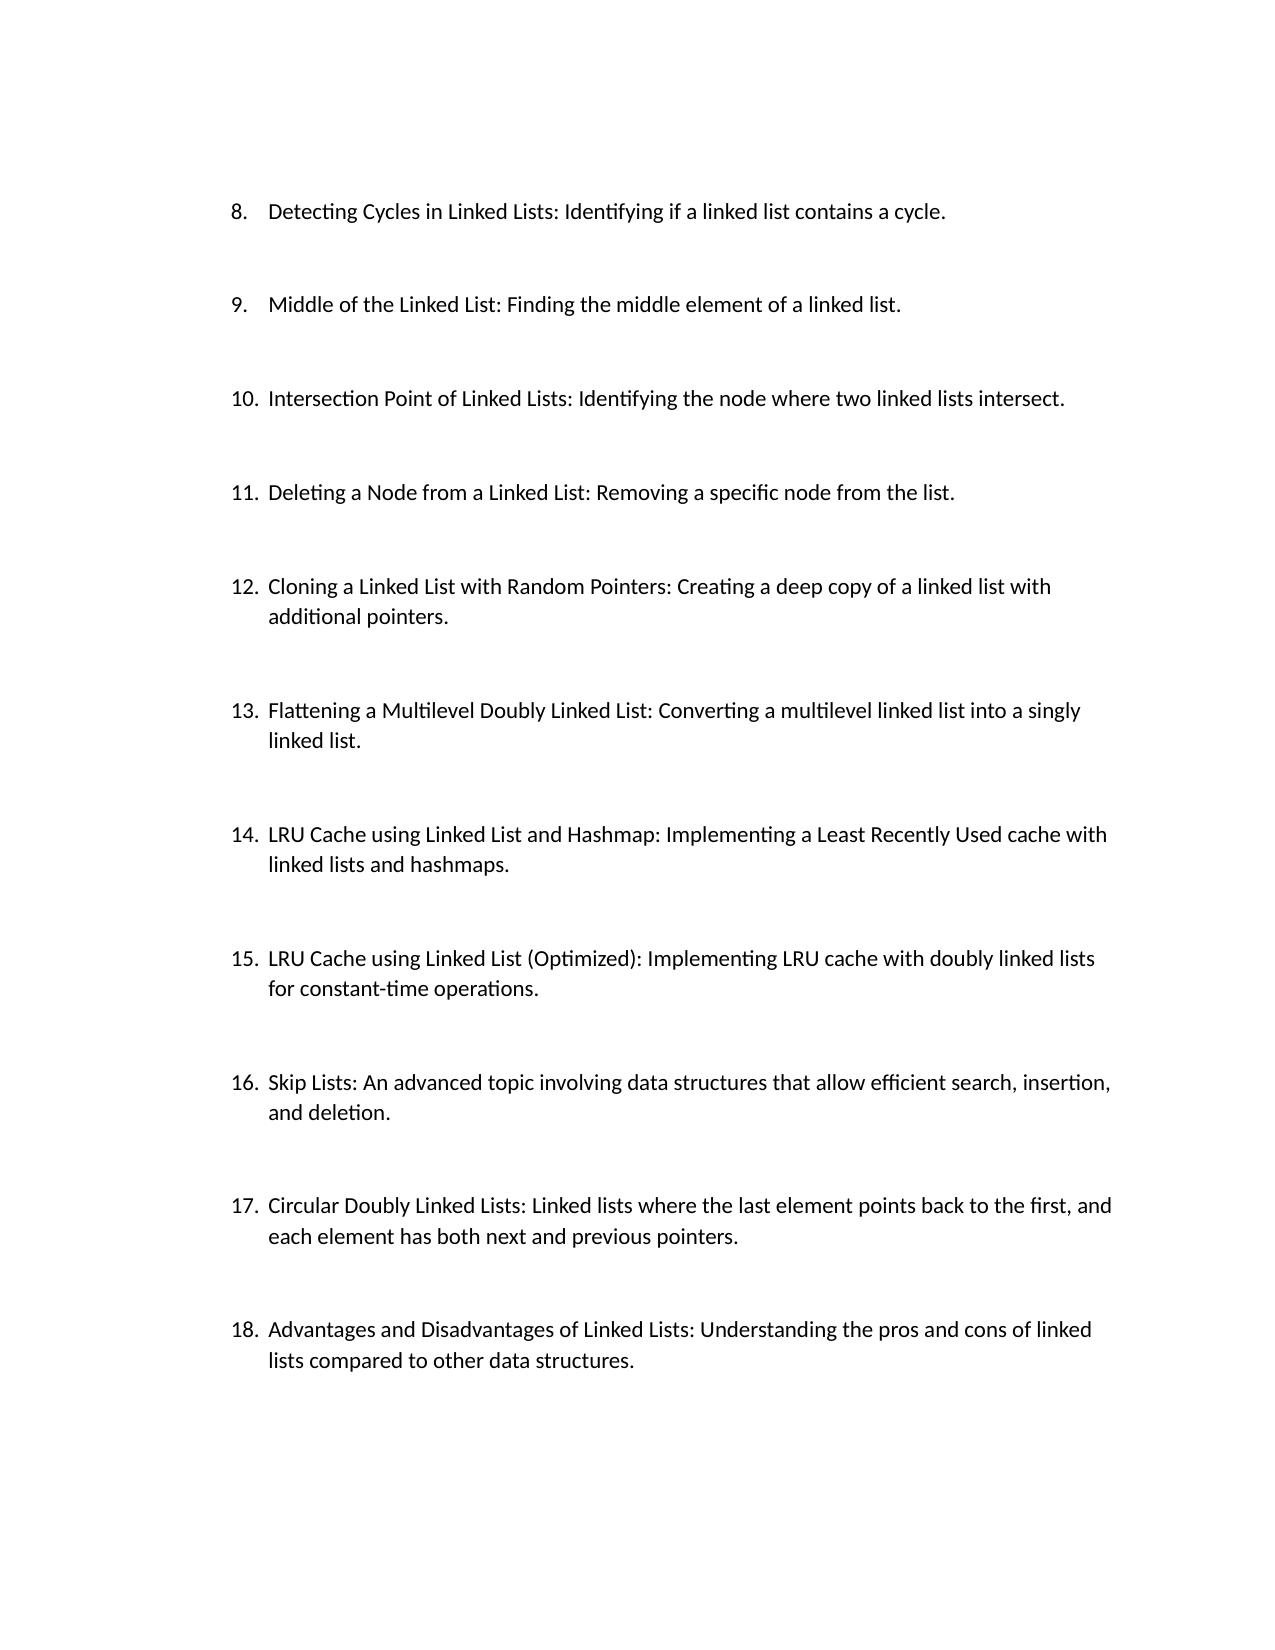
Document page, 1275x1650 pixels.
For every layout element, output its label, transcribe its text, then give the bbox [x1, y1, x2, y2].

list Deleting a Node from a Linked List: Removing a specific node from the list. [231, 478, 1125, 506]
list Advantages and Disadvantages of Linked Lists: Understanding the pros and cons of linked lists compared to other data structures. [231, 1316, 1125, 1374]
list LRU Cache using Linked List and Hashmap: Implementing a Least Recently Used cache with linked lists and hashmaps. [231, 820, 1125, 878]
list Circular Doubly Linked Lists: Linked lists where the last element points back to the first, and each element has both next and previous pointers. [231, 1192, 1125, 1250]
list Intersection Point of Linked Lists: Identifying the node where two linked lists intersect. [231, 384, 1125, 412]
list Flattening a Multilevel Doubly Linked List: Converting a multilevel linked list into a singly linked list. [231, 696, 1125, 754]
list Cloning a Linked List with Random Pointers: Creating a deep copy of a linked list with additional pointers. [231, 572, 1125, 630]
list Middle of the Linked List: Finding the middle element of a linked list. [231, 291, 1125, 319]
list Skip Lists: An advanced topic involving data structures that allow efficient search, insertion, and deletion. [231, 1068, 1125, 1126]
list Detecting Cycles in Linked Lists: Identifying if a linked list contains a cycle. [231, 197, 1125, 225]
list LRU Cache using Linked List (Optimized): Implementing LRU cache with doubly linked lists for constant-time operations. [231, 944, 1125, 1002]
